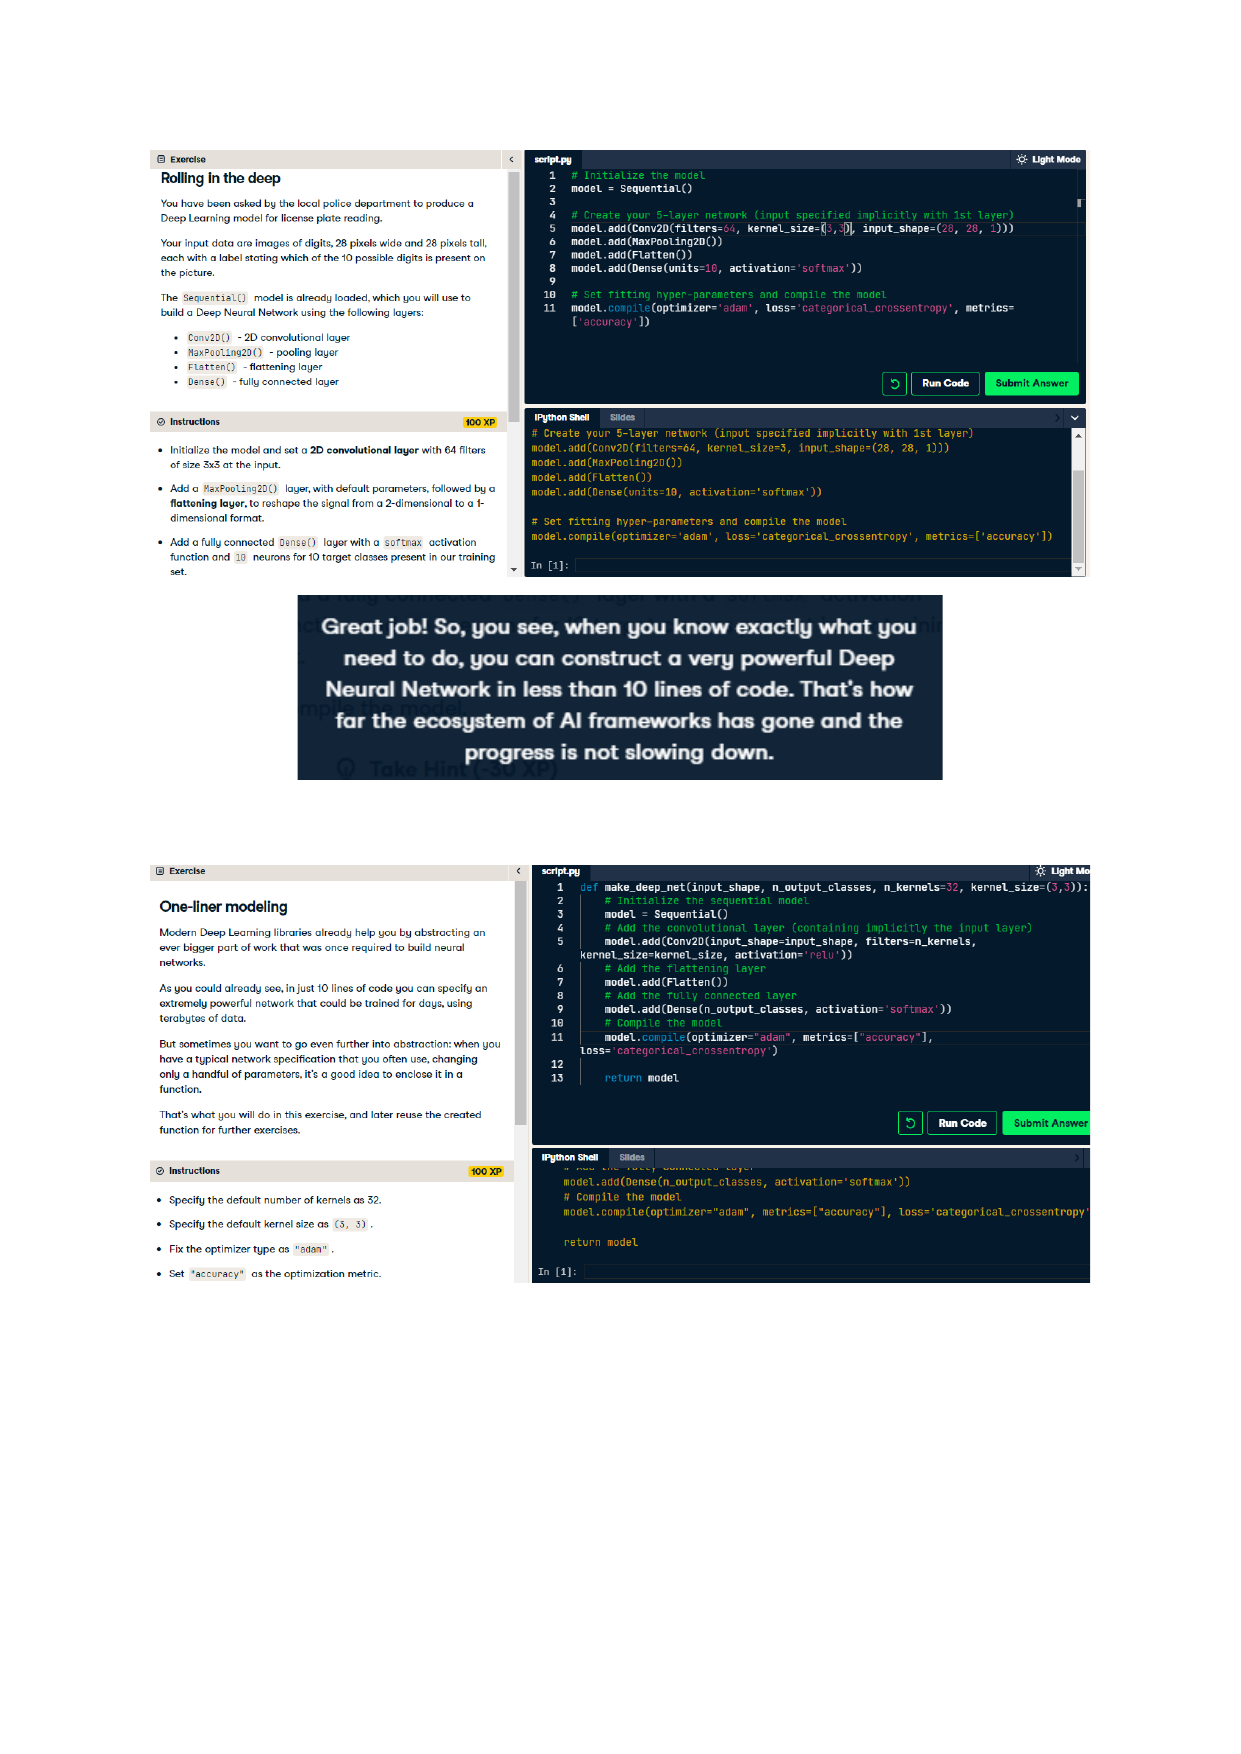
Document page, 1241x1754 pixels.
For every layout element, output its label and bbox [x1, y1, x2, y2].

picture [297, 595, 943, 780]
picture [150, 865, 1091, 1283]
picture [150, 150, 1091, 577]
